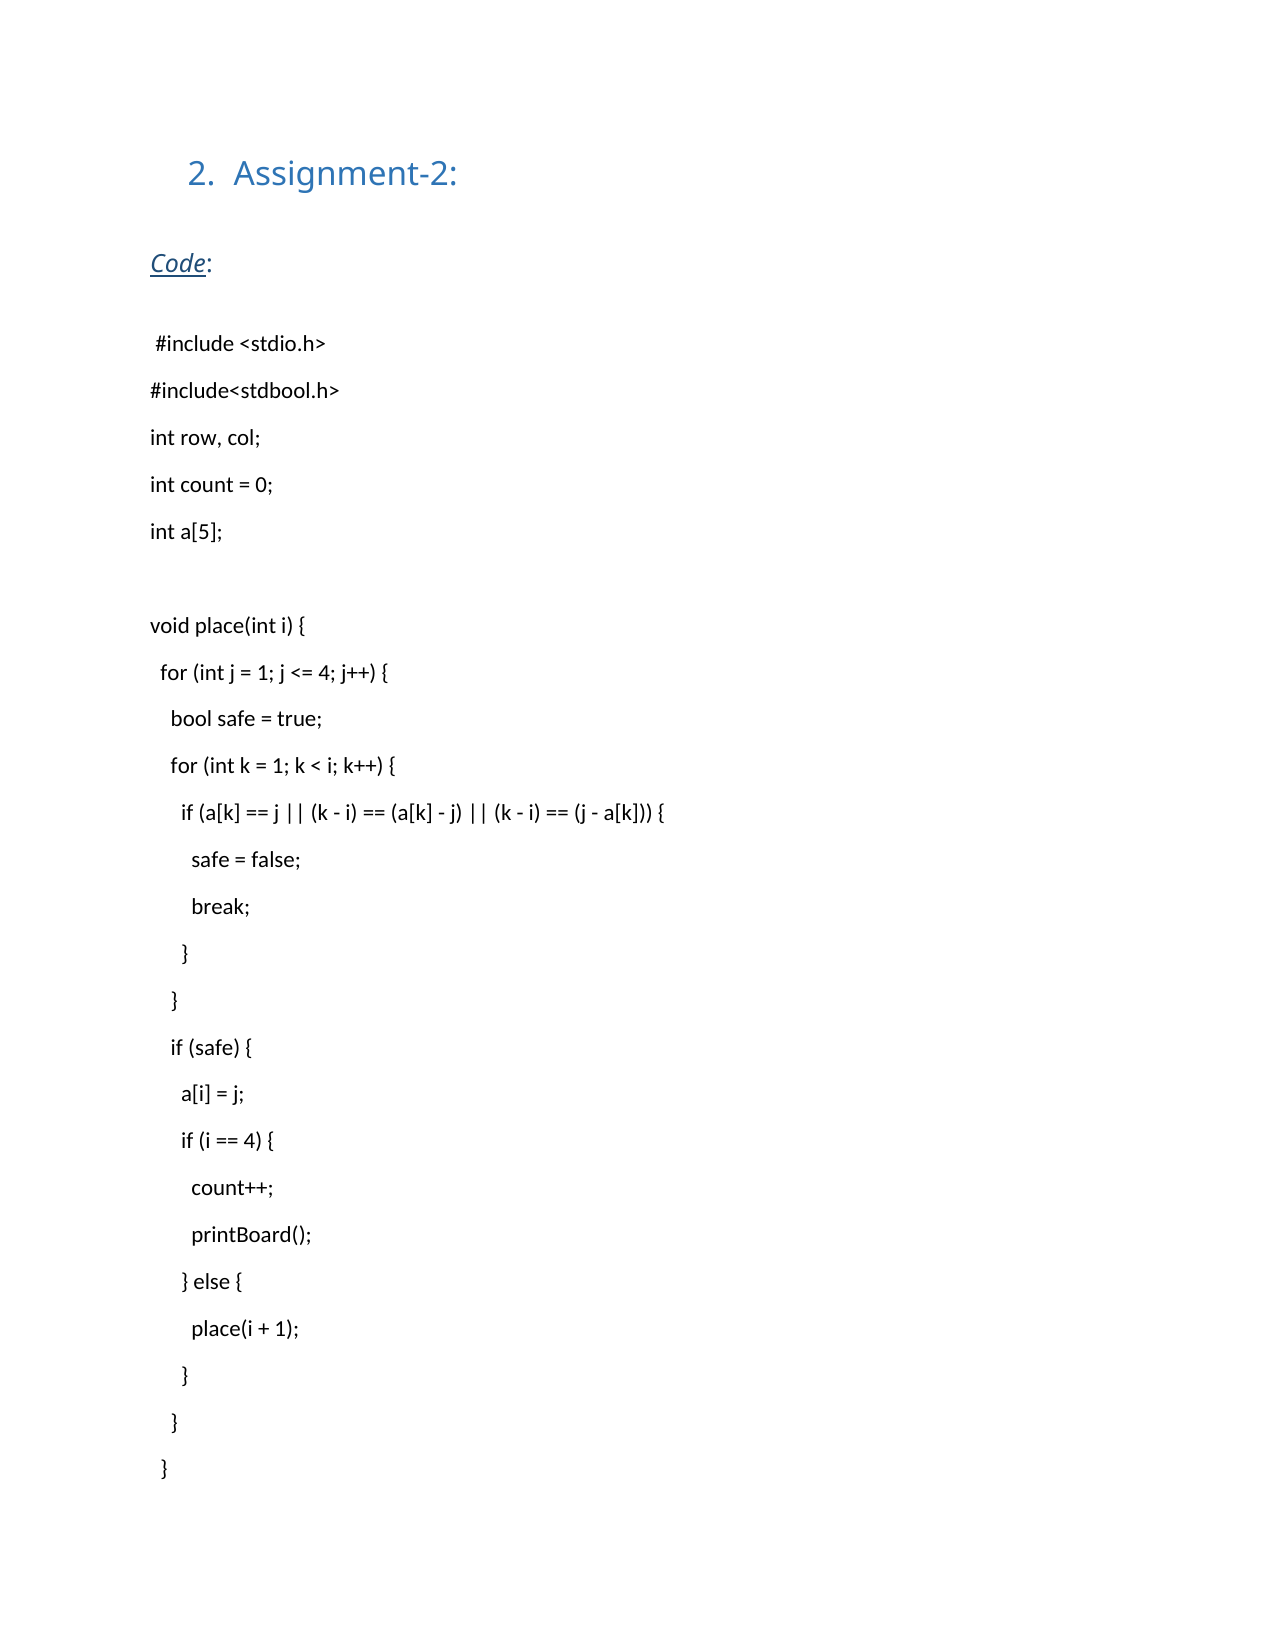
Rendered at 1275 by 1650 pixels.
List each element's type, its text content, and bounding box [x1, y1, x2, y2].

text int count = 0; [150, 470, 1125, 498]
text } [150, 1408, 1125, 1436]
subtitle Assignment-2: [187, 150, 1125, 195]
text printBoard(); [150, 1220, 1125, 1248]
text safe = false; [150, 845, 1125, 873]
text void place(int i) { [150, 611, 1125, 639]
text } [150, 939, 1125, 967]
text count++; [150, 1173, 1125, 1201]
text } [150, 1361, 1125, 1389]
text a[i] = j; [150, 1079, 1125, 1107]
text int a[5]; [150, 517, 1125, 545]
text #include <stdio.h> [150, 329, 1125, 357]
text break; [150, 892, 1125, 920]
text } [150, 1454, 1125, 1482]
text bool safe = true; [150, 704, 1125, 732]
text #include<stdbool.h> [150, 376, 1125, 404]
text place(i + 1); [150, 1314, 1125, 1342]
text if (a[k] == j || (k - i) == (a[k] - j) || (k - i) == (j - a[k])) { [150, 798, 1125, 826]
text int row, col; [150, 423, 1125, 451]
text } else { [150, 1267, 1125, 1295]
text for (int k = 1; k < i; k++) { [150, 751, 1125, 779]
text for (int j = 1; j <= 4; j++) { [150, 658, 1125, 686]
text if (safe) { [150, 1033, 1125, 1061]
text if (i == 4) { [150, 1126, 1125, 1154]
text } [150, 986, 1125, 1014]
subtitle Code: [150, 246, 1125, 280]
